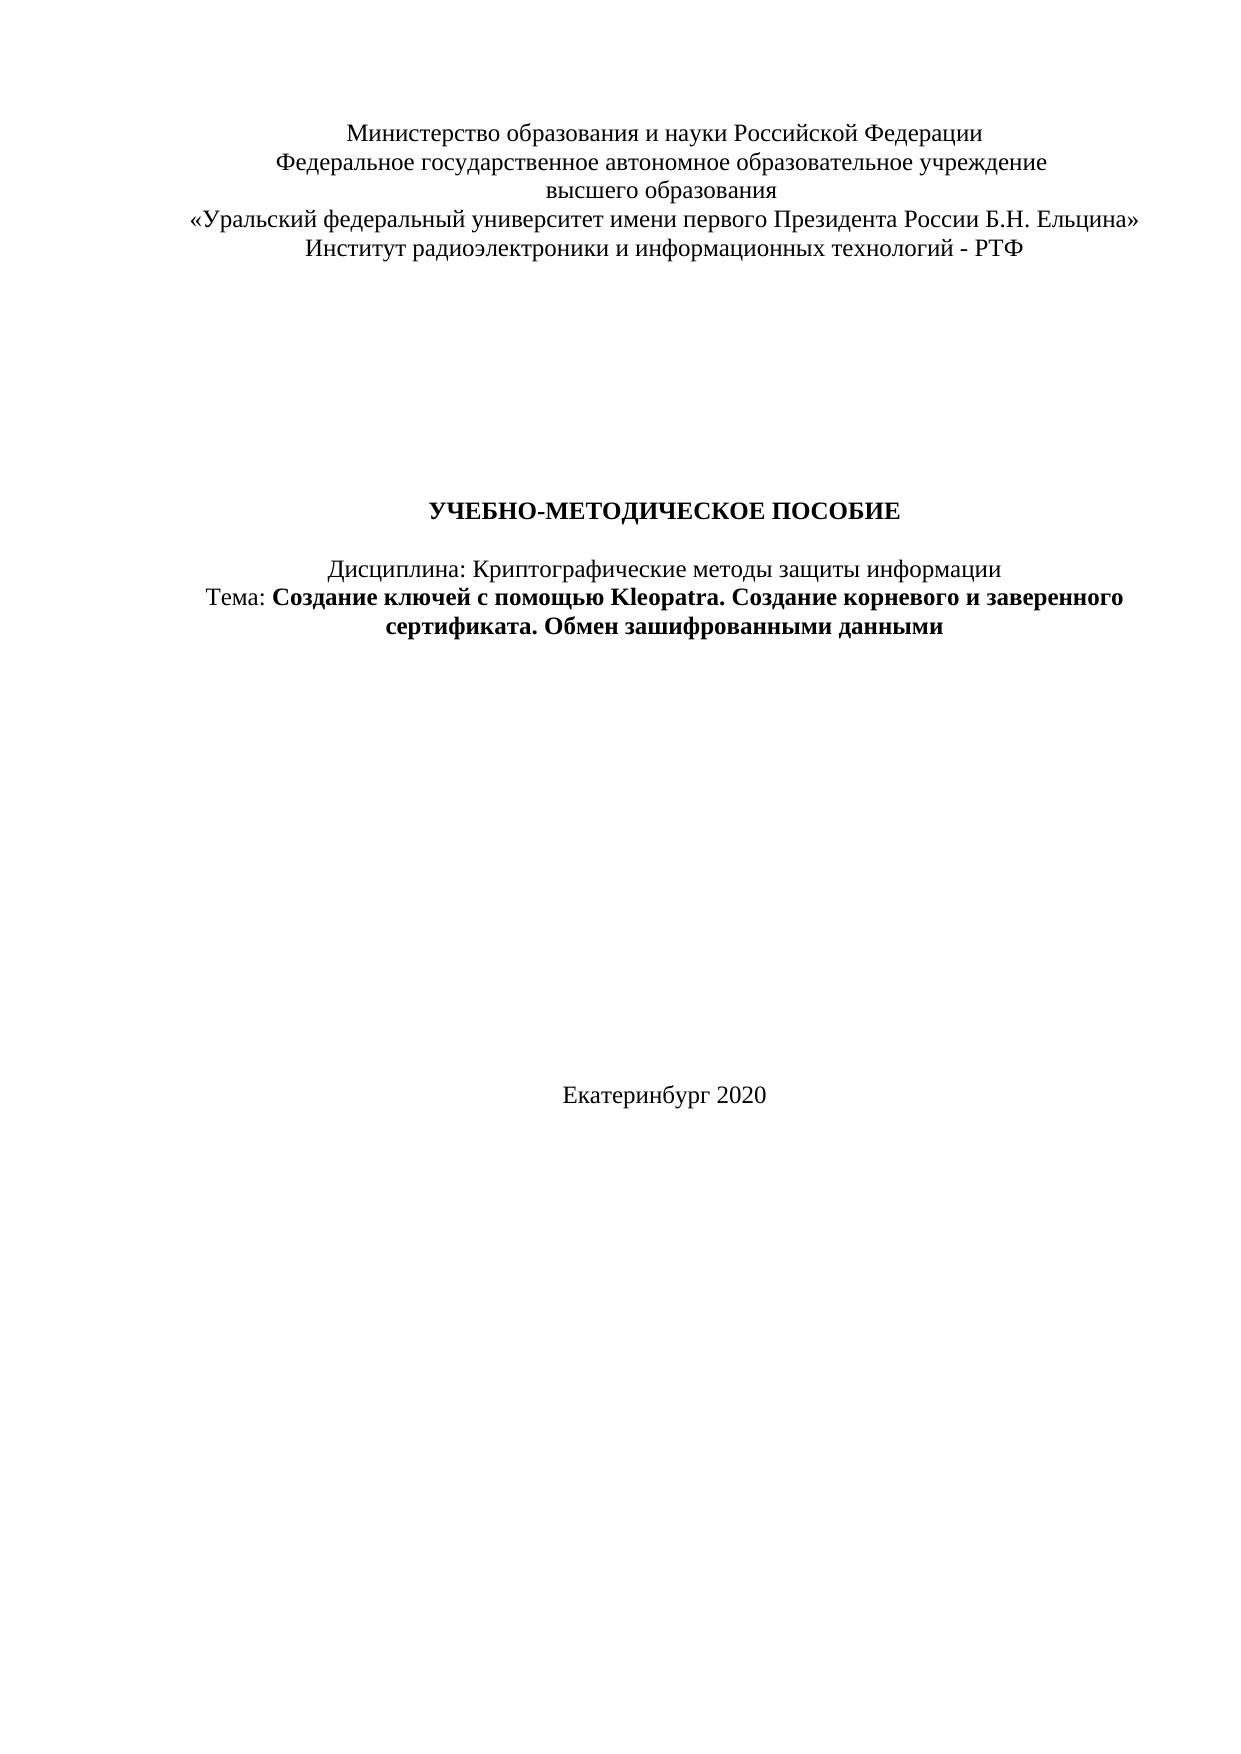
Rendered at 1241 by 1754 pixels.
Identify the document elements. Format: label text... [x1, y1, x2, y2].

text Федеральное государственное автономное образовательное учреждение высшего образования «Уральский федеральный университет имени первого Президента России Б.Н. Ельцина» [177, 147, 1152, 233]
text Дисциплина: Криптографические методы защиты информации Тема: Создание ключей с помощью Kleopatra. Создание корневого и заверенного сертификата. Обмен зашифрованными данными [177, 525, 1152, 668]
text Министерство образования и науки Российской Федерации [177, 118, 1152, 147]
text Екатеринбург 2020 [177, 1080, 1152, 1109]
text Институт радиоэлектроники и информационных технологий - РТФ [177, 233, 1152, 262]
text УЧЕБНО-МЕТОДИЧЕСКОЕ ПОСОБИЕ [177, 496, 1152, 525]
